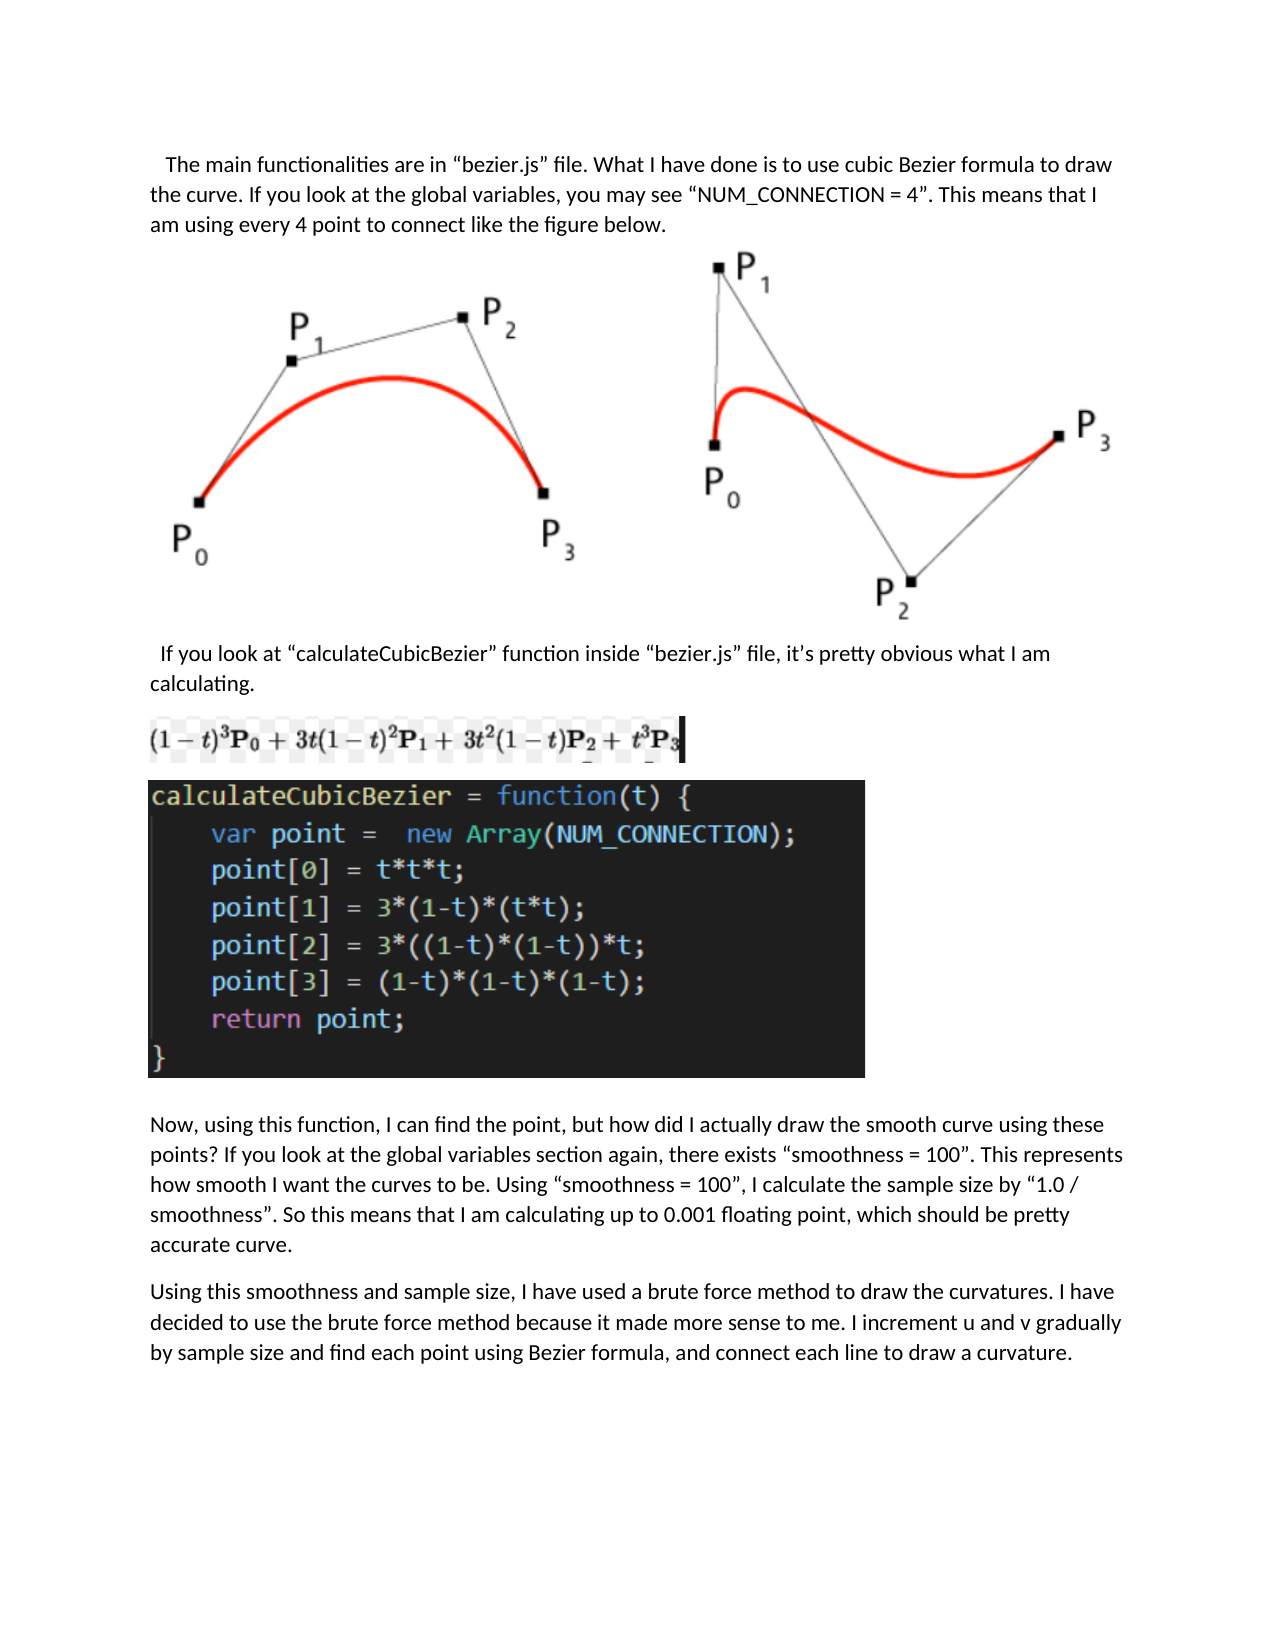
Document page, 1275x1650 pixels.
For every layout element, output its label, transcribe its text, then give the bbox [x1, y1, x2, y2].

text Using this smoothness and sample size, I have used a brute force method to draw the curvatures. I have decided to use the brute force method because it made more sense to me. I increment u and v gradually by sample size and find each point using Bezier formula, and connect each line to draw a curvature. [150, 1277, 1125, 1366]
text Now, using this function, I can find the point, but how did I actually draw the smooth curve using these points? If you look at the global variables section again, there exists “smoothness = 100”. This represents how smooth I want the curves to be. Using “smoothness = 100”, I calculate the sample size by “1.0 / smoothness”. So this means that I am calculating up to 0.001 floating point, which should be pretty accurate curve. [150, 1110, 1125, 1259]
text If you look at “calculateCubicBezier” function inside “bezier.js” file, it’s pretty obvious what I am calculating. [150, 639, 1125, 697]
picture [148, 780, 866, 1078]
text The main functionalities are in “bezier.js” file. What I have done is to use cubic Bezier formula to draw the curve. If you look at the global variables, you may see “NUM_CONNECTION = 4”. This means that I am using every 4 point to connect like the figure below. [150, 150, 1125, 240]
picture [150, 716, 686, 763]
picture [150, 240, 1125, 621]
